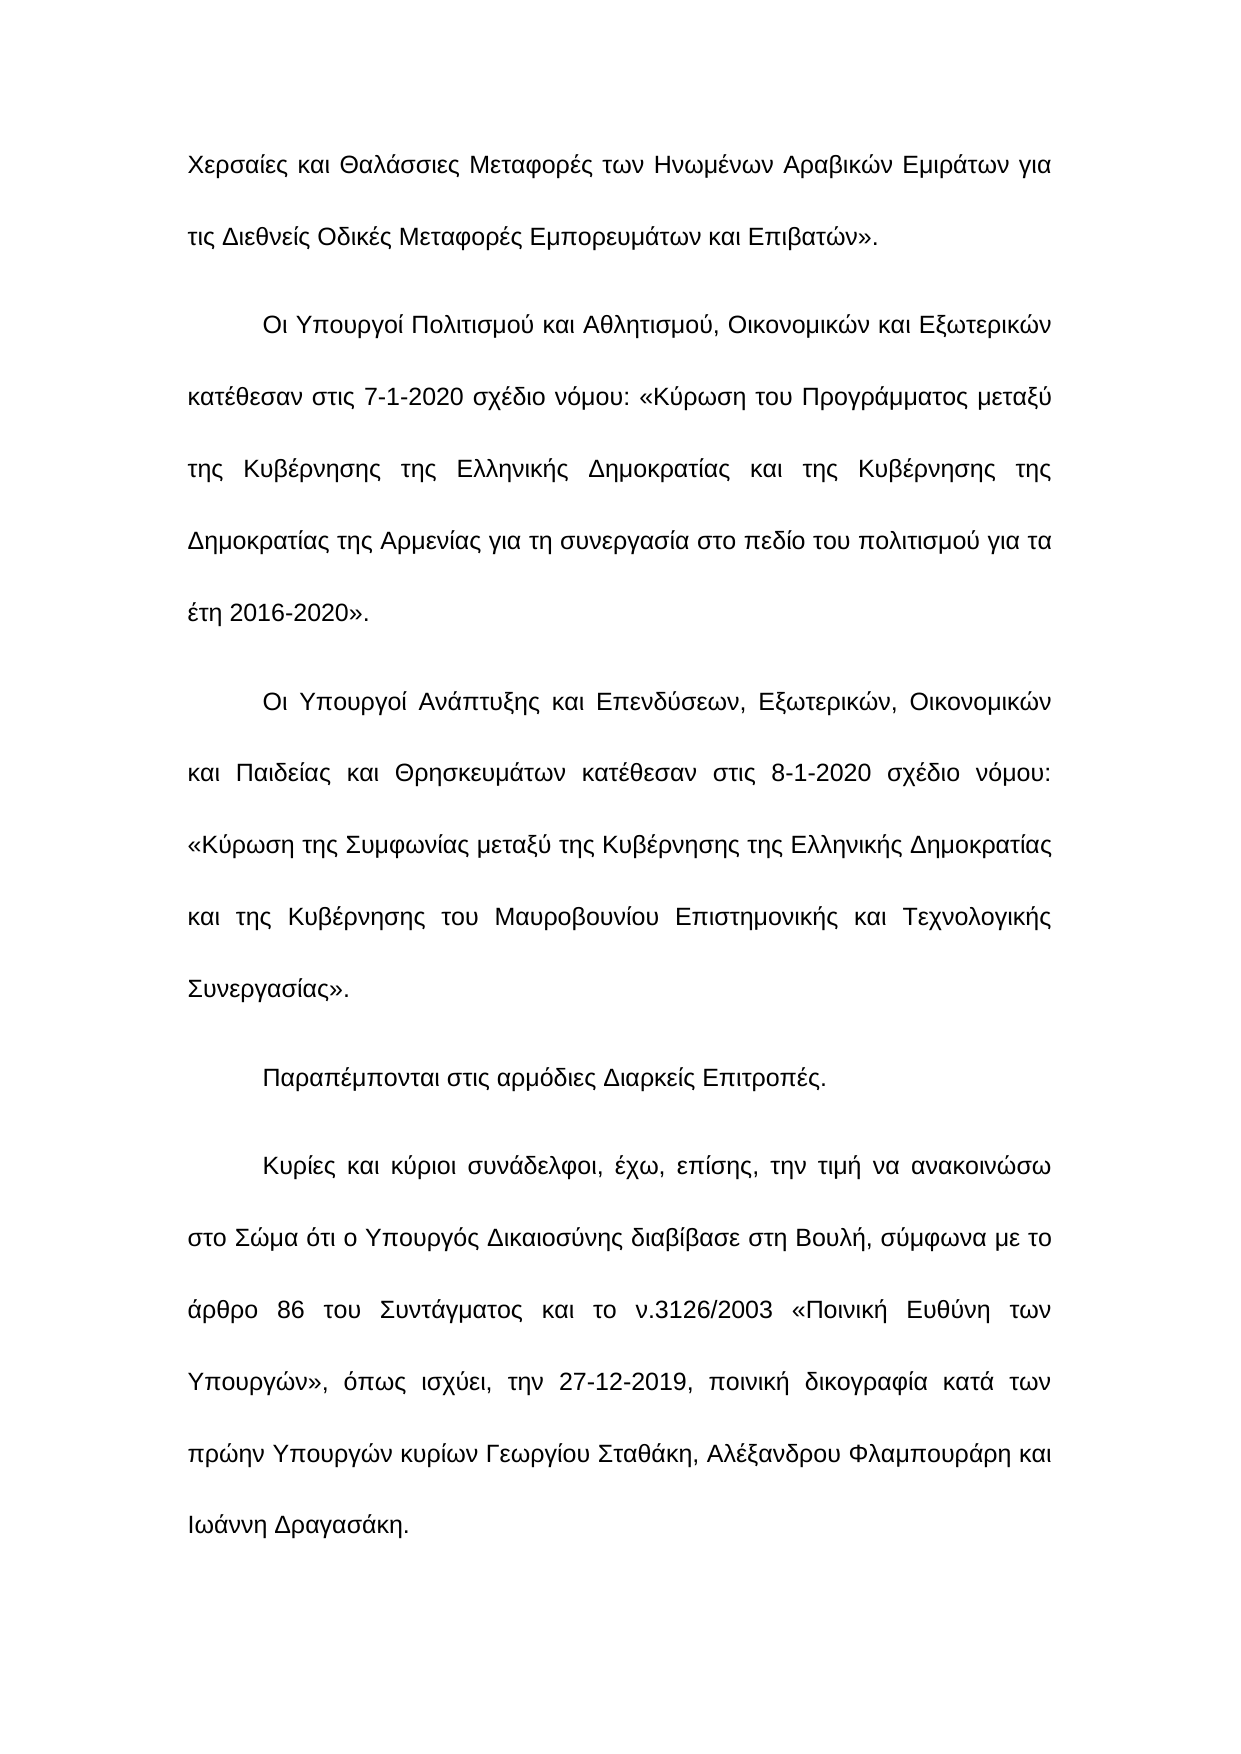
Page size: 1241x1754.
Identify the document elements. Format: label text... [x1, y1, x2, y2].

text Παραπέμπονται στις αρμόδιες Διαρκείς Επιτροπές. [187, 1062, 1053, 1091]
text Κυρίες και κύριοι συνάδελφοι, έχω, επίσης, την τιμή να ανακοινώσω στο Σώμα ότι ο Υπουργός Δικαιοσύνης διαβίβασε στη Βουλή, σύμφωνα με το άρθρο 86 του Συντάγματος και το ν.3126/2003 «Ποινική Ευθύνη των Υπουργών», όπως ισχύει, την 27-12-2019, ποινική δικογραφία κατά των πρώην Υπουργών κυρίων Γεωργίου Σταθάκη, Αλέξανδρου Φλαμπουράρη και Ιωάννη Δραγασάκη. [187, 1151, 1053, 1539]
text Οι Υπουργοί Ανάπτυξης και Επενδύσεων, Εξωτερικών, Οικονομικών και Παιδείας και Θρησκευμάτων κατέθεσαν στις 8-1-2020 σχέδιο νόμου: «Κύρωση της Συμφωνίας μεταξύ της Κυβέρνησης της Ελληνικής Δημοκρατίας και της Κυβέρνησης του Μαυροβουνίου Επιστημονικής και Τεχνολογικής Συνεργασίας». [187, 686, 1053, 1003]
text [187, 150, 1053, 251]
text Οι Υπουργοί Πολιτισμού και Αθλητισμού, Οικονομικών και Εξωτερικών κατέθεσαν στις 7-1-2020 σχέδιο νόμου: «Κύρωση του Προγράμματος μεταξύ της Κυβέρνησης της Ελληνικής Δημοκρατίας και της Κυβέρνησης της Δημοκρατίας της Αρμενίας για τη συνεργασία στο πεδίο του πολιτισμού για τα έτη 2016-2020». [187, 310, 1053, 627]
